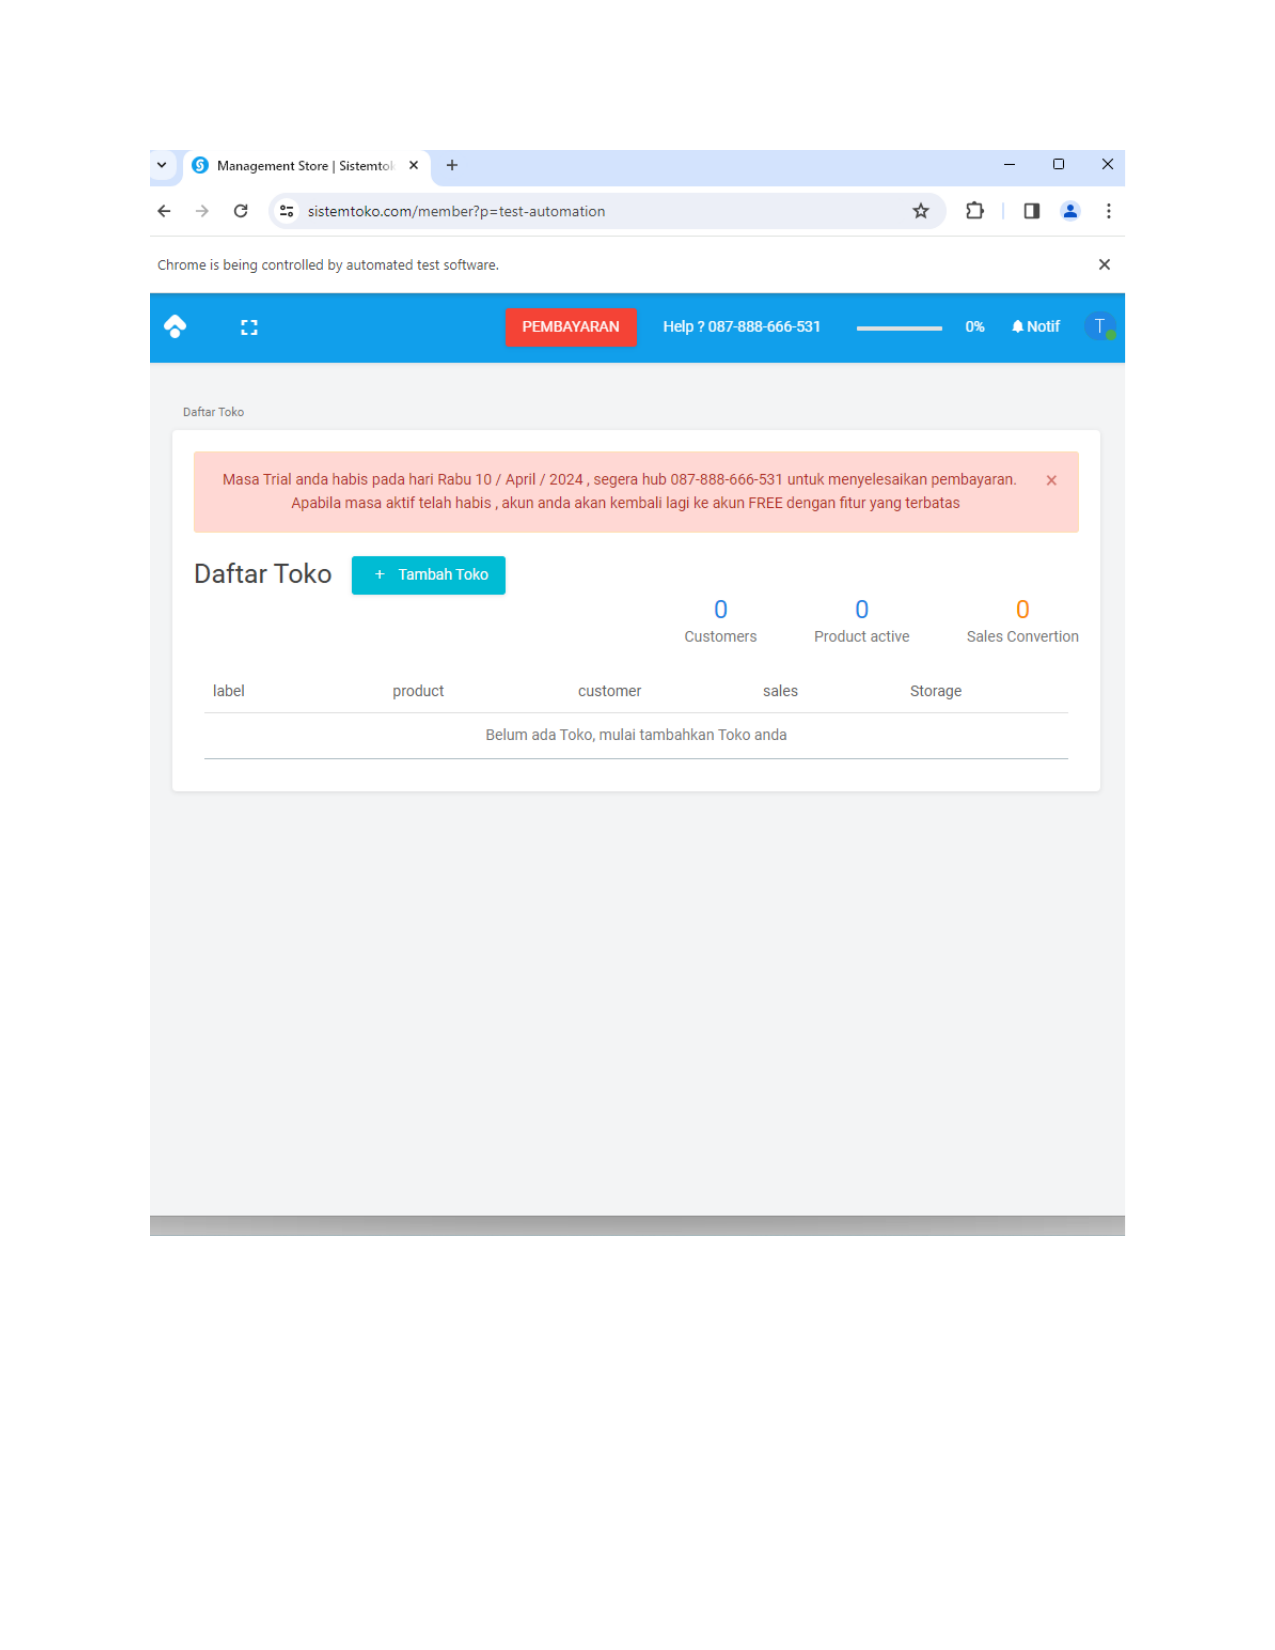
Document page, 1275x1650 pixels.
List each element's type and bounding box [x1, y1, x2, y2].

picture [150, 301, 1125, 1236]
picture [150, 150, 1125, 297]
